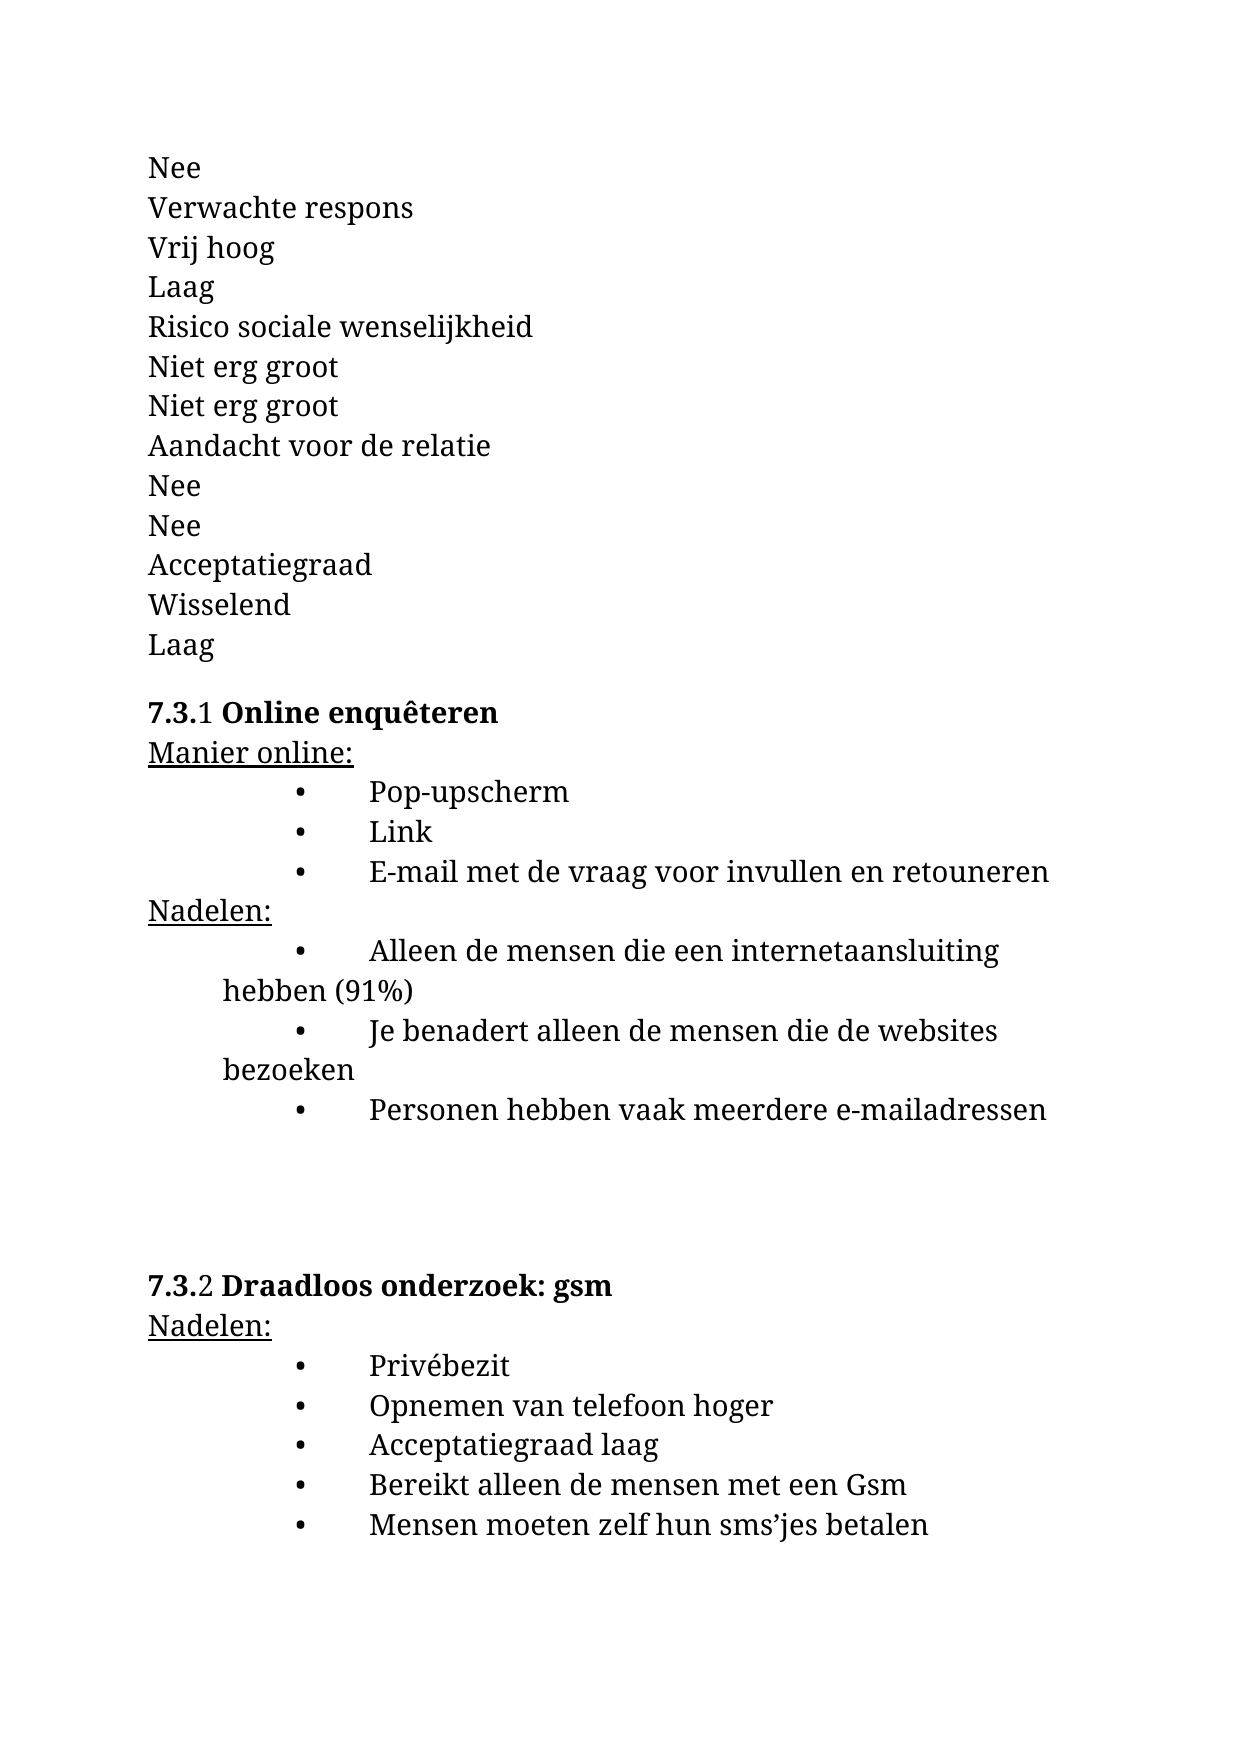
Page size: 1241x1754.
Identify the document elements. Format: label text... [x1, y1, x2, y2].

text Nee [148, 148, 1093, 187]
text 7.3.1 Online enquêteren Manier online: [148, 692, 1093, 772]
text • Bereikt alleen de mensen met een Gsm [223, 1464, 1093, 1504]
text Nadelen: [148, 891, 1093, 930]
text • Personen hebben vaak meerdere e-mailadressen [223, 1089, 1093, 1129]
text • Mensen moeten zelf hun sms’jes betalen [223, 1504, 1093, 1543]
text Laag [148, 624, 1093, 663]
text 7.3.2 Draadloos onderzoek: gsm Nadelen: [148, 1226, 1093, 1345]
text • Link [223, 811, 1093, 851]
text • Acceptatiegraad laag [223, 1424, 1093, 1464]
text Niet erg groot [148, 346, 1093, 386]
text Aandacht voor de relatie [148, 425, 1093, 465]
text • Opnemen van telefoon hoger [223, 1385, 1093, 1424]
text Acceptatiegraad [148, 544, 1093, 584]
text Wisselend [148, 584, 1093, 624]
text Laag [148, 267, 1093, 306]
text Vrij hoog [148, 227, 1093, 267]
text Nee [148, 505, 1093, 544]
text Risico sociale wenselijkheid [148, 306, 1093, 346]
text • Je benadert alleen de mensen die de websites bezoeken [223, 1010, 1093, 1089]
text • Alleen de mensen die een internetaansluiting hebben (91%) [223, 930, 1093, 1010]
text • E-mail met de vraag voor invullen en retouneren [223, 851, 1093, 891]
text • Privébezit [223, 1345, 1093, 1385]
text Verwachte respons [148, 187, 1093, 227]
text • Pop-upscherm [223, 772, 1093, 811]
text Nee [148, 465, 1093, 505]
text Niet erg groot [148, 386, 1093, 425]
